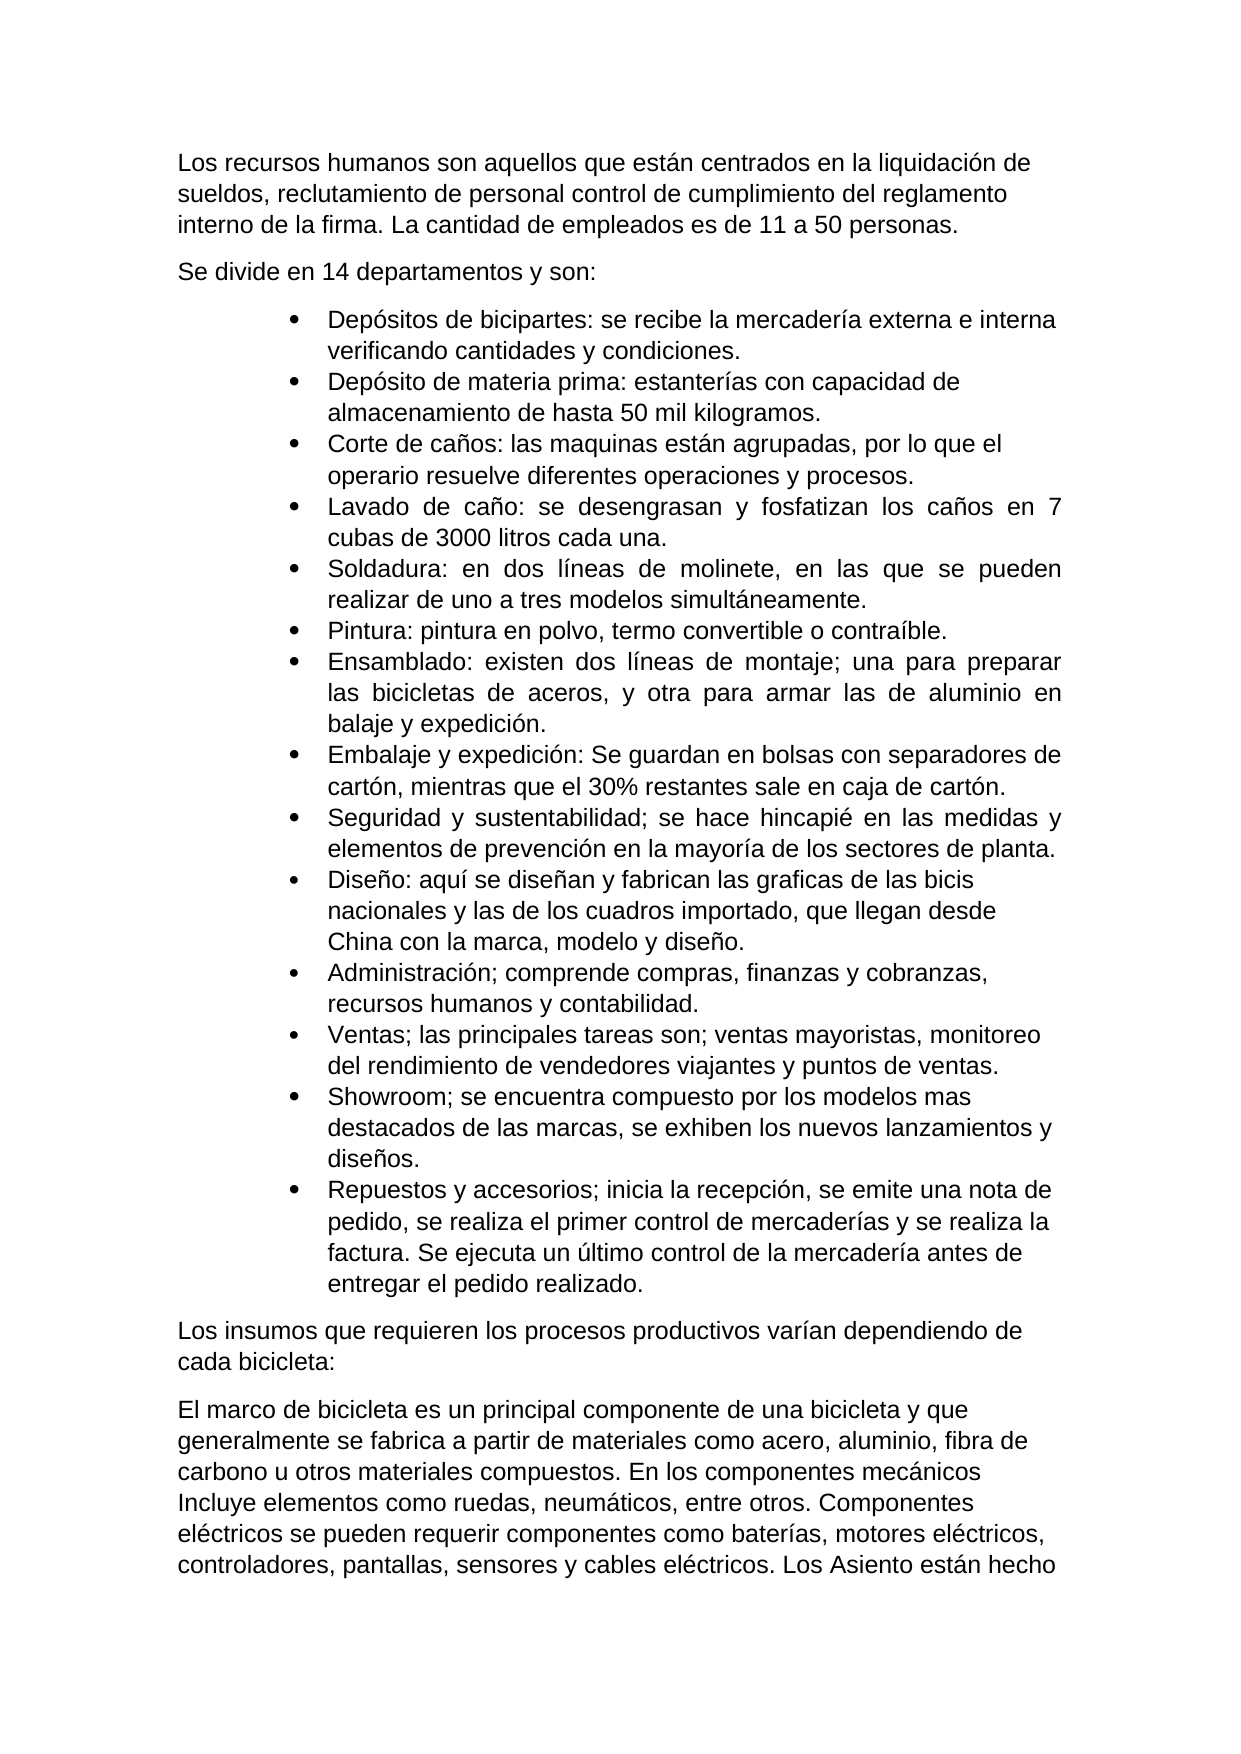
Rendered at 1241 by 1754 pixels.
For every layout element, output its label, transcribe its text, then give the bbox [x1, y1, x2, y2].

list Ventas; las principales tareas son; ventas mayoristas, monitoreo del rendimiento de vendedores viajantes y puntos de ventas. [290, 1020, 1063, 1080]
text Los insumos que requieren los procesos productivos varían dependiendo de cada bicicleta: [177, 1316, 1063, 1376]
list Pintura: pintura en polvo, termo convertible o contraíble. [290, 616, 1063, 645]
list Ensamblado: existen dos líneas de montaje; una para preparar las bicicletas de aceros, y otra para armar las de aluminio en balaje y expedición. [290, 647, 1063, 738]
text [177, 1395, 1063, 1579]
list Depósitos de bicipartes: se recibe la mercadería externa e interna verificando cantidades y condiciones. [290, 305, 1063, 365]
list Lavado de caño: se desengrasan y fosfatizan los caños en 7 cubas de 3000 litros cada una. [290, 492, 1063, 552]
list Repuestos y accesorios; inicia la recepción, se emite una nota de pedido, se realiza el primer control de mercaderías y se realiza la factura. Se ejecuta un último control de la mercadería antes de entregar el pedido realizado. [290, 1175, 1063, 1297]
list Soldadura: en dos líneas de molinete, en las que se pueden realizar de uno a tres modelos simultáneamente. [290, 554, 1063, 614]
text Los recursos humanos son aquellos que están centrados en la liquidación de sueldos, reclutamiento de personal control de cumplimiento del reglamento interno de la firma. La cantidad de empleados es de 11 a 50 personas. [177, 148, 1063, 238]
list Administración; comprende compras, finanzas y cobranzas, recursos humanos y contabilidad. [290, 958, 1063, 1018]
list Depósito de materia prima: estanterías con capacidad de almacenamiento de hasta 50 mil kilogramos. [290, 367, 1063, 427]
list Corte de caños: las maquinas están agrupadas, por lo que el operario resuelve diferentes operaciones y procesos. [290, 429, 1063, 489]
list Diseño: aquí se diseñan y fabrican las graficas de las bicis nacionales y las de los cuadros importado, que llegan desde China con la marca, modelo y diseño. [290, 865, 1063, 956]
text Se divide en 14 departamentos y son: [177, 257, 1063, 286]
list Showroom; se encuentra compuesto por los modelos mas destacados de las marcas, se exhiben los nuevos lanzamientos y diseños. [290, 1082, 1063, 1173]
list Embalaje y expedición: Se guardan en bolsas con separadores de cartón, mientras que el 30% restantes sale en caja de cartón. [290, 740, 1063, 800]
list Seguridad y sustentabilidad; se hace hincapié en las medidas y elementos de prevención en la mayoría de los sectores de planta. [290, 803, 1063, 862]
